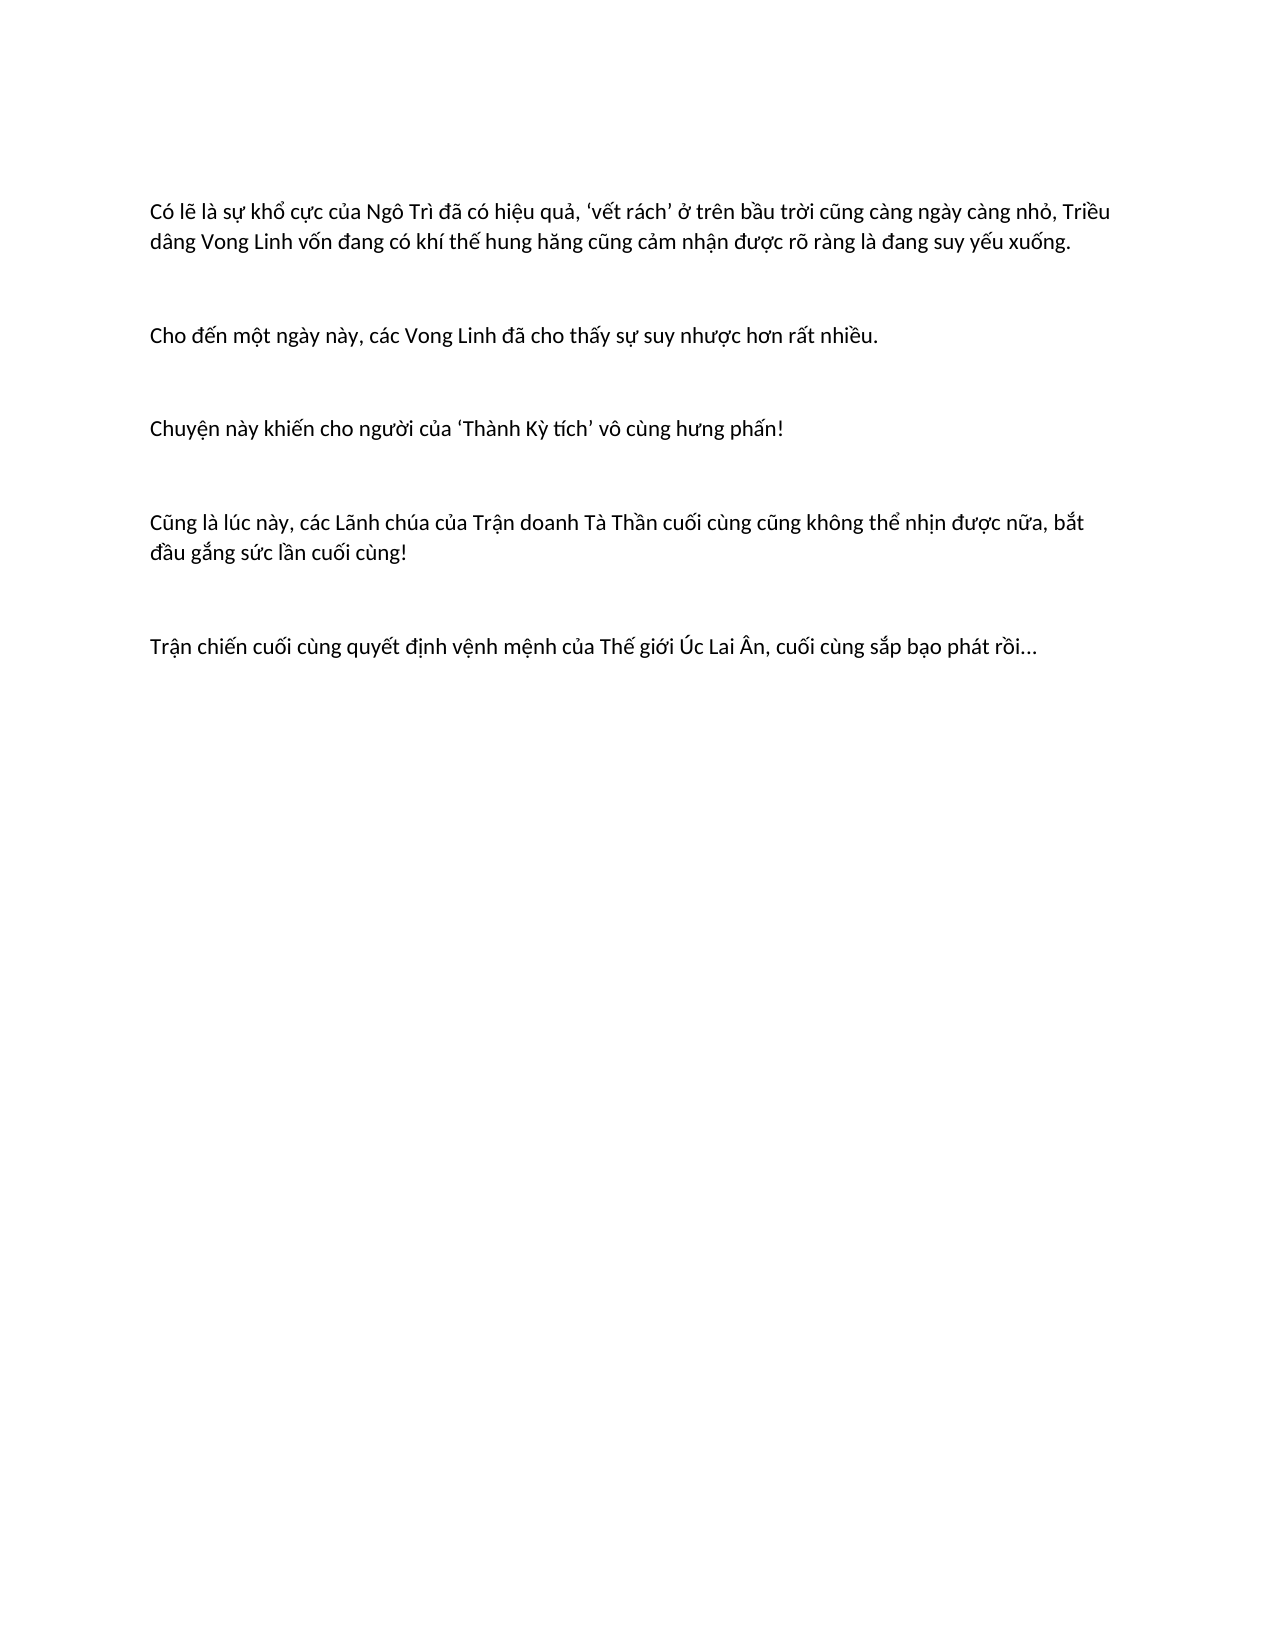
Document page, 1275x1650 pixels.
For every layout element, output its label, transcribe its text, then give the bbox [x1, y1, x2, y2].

text Có lẽ là sự khổ cực của Ngô Trì đã có hiệu quả, ‘vết rách’ ở trên bầu trời cũng càng ngày càng nhỏ, Triều dâng Vong Linh vốn đang có khí thế hung hăng cũng cảm nhận được rõ ràng là đang suy yếu xuống. [150, 197, 1125, 255]
text Cũng là lúc này, các Lãnh chúa của Trận doanh Tà Thần cuối cùng cũng không thể nhịn được nữa, bắt đầu gắng sức lần cuối cùng! [150, 508, 1125, 567]
text Chuyện này khiến cho người của ‘Thành Kỳ tích’ vô cùng hưng phấn! [150, 414, 1125, 443]
text Trận chiến cuối cùng quyết định vệnh mệnh của Thế giới Úc Lai Ân, cuối cùng sắp bạo phát rồi... [150, 632, 1125, 660]
text Cho đến một ngày này, các Vong Linh đã cho thấy sự suy nhược hơn rất nhiều. [150, 321, 1125, 349]
